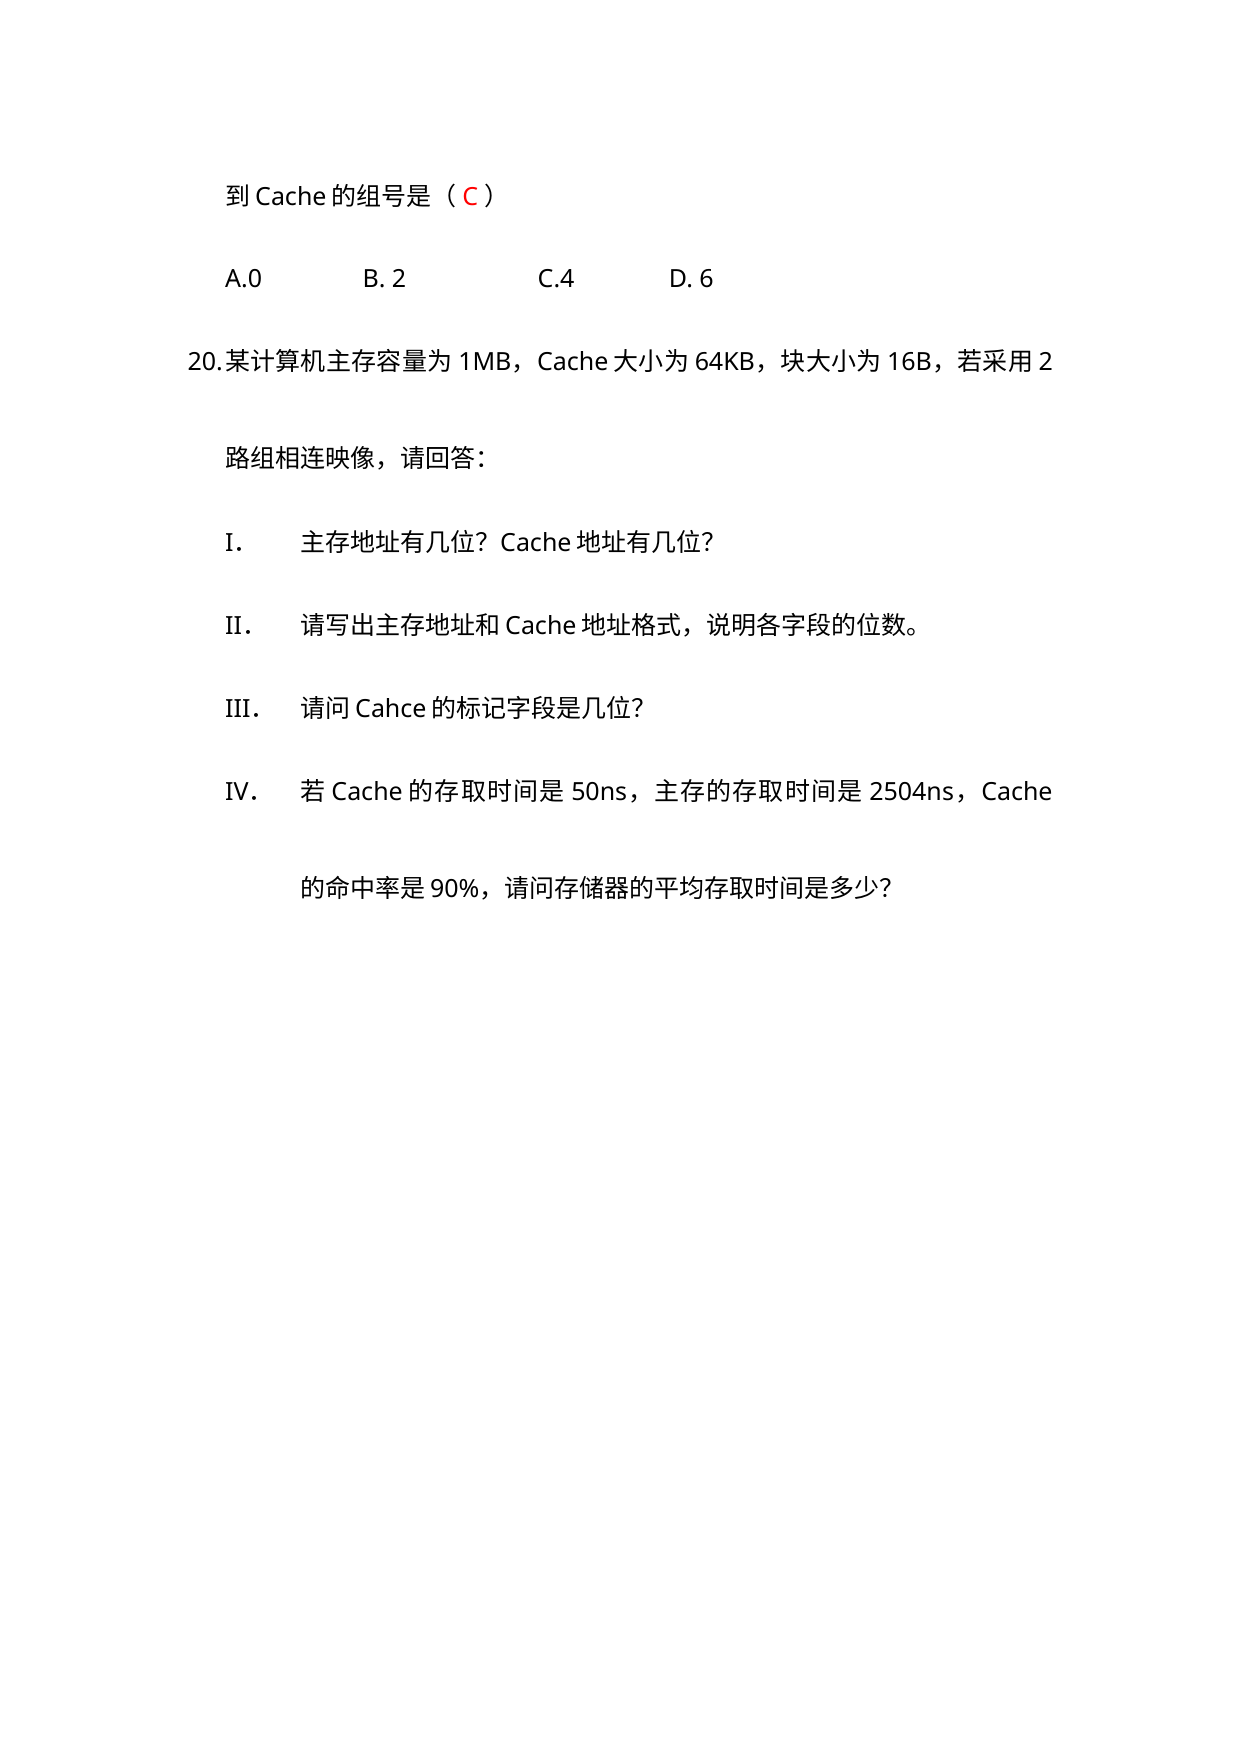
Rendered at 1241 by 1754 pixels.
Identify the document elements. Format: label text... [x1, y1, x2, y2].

list 若Cache的存取时间是50ns，主存的存取时间是2504ns，Cache的命中率是90%，请问存储器的平均存取时间是多少？ [225, 757, 1053, 919]
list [187, 162, 1053, 227]
list 主存地址有几位？Cache地址有几位？ [225, 508, 1053, 573]
list 某计算机主存容量为1MB，Cache大小为64KB，块大小为16B，若采用2路组相连映像，请回答： [187, 327, 1053, 489]
list 请写出主存地址和Cache地址格式，说明各字段的位数。 [225, 591, 1053, 656]
list A.0 B. 2 C.4 D. 6 [225, 245, 1053, 310]
list 请问Cahce的标记字段是几位？ [225, 674, 1053, 739]
